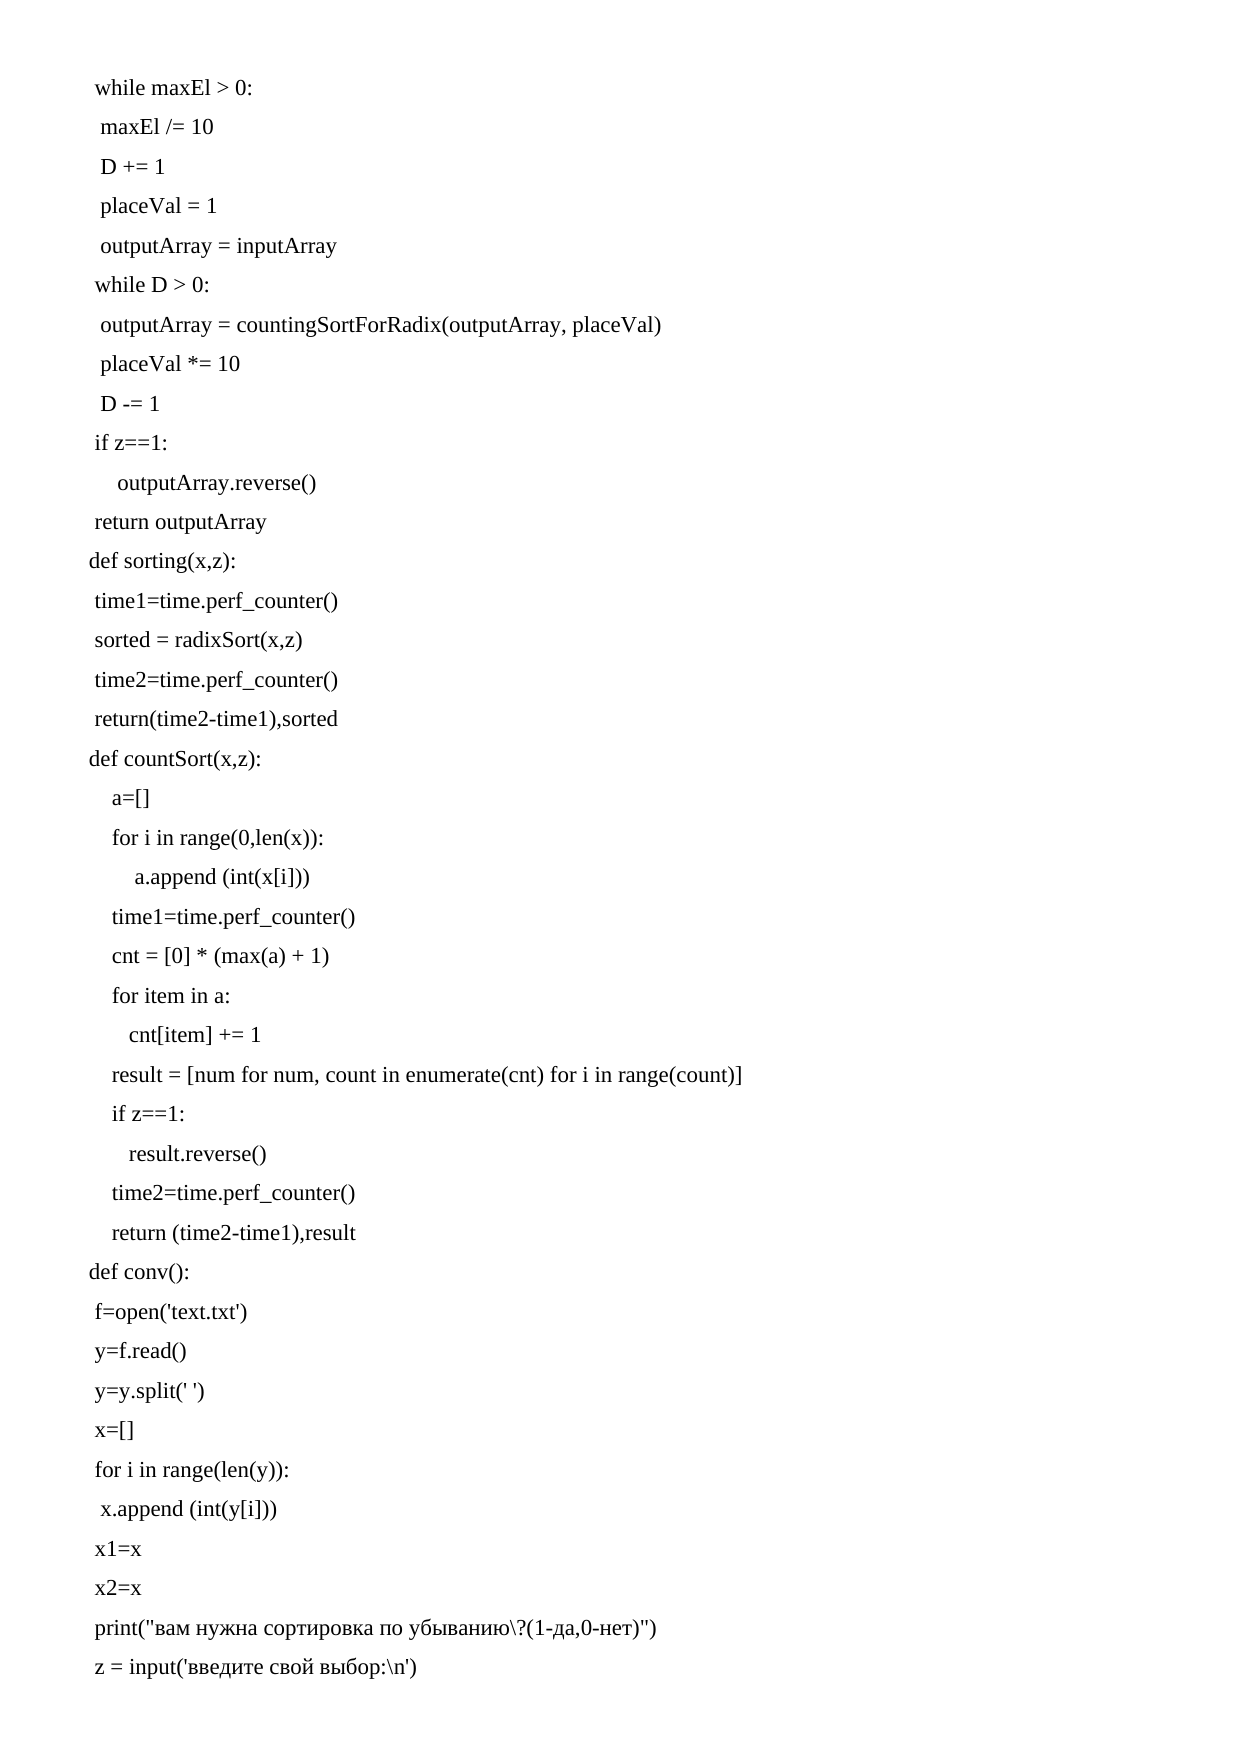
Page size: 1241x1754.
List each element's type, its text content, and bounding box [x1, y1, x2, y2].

text if z==1: [89, 429, 1152, 456]
text return(time2-time1),sorted [89, 706, 1152, 732]
text z = input('введите свой выбор:\n') [89, 1653, 1152, 1679]
text time1=time.perf_counter() [89, 587, 1152, 613]
text y=y.split(' ') [89, 1377, 1152, 1403]
text maxEl /= 10 [89, 113, 1152, 140]
text outputArray = countingSortForRadix(outputArray, placeVal) [89, 311, 1152, 337]
text for i in range(0,len(x)): [89, 824, 1152, 850]
text for i in range(len(y)): [89, 1456, 1152, 1482]
text for item in a: [89, 982, 1152, 1008]
text if z==1: [89, 1100, 1152, 1127]
text sorted = radixSort(x,z) [89, 627, 1152, 653]
text placeVal *= 10 [89, 350, 1152, 377]
text while D > 0: [89, 271, 1152, 298]
text print("вам нужна сортировка по убыванию\?(1-да,0-нет)") [89, 1613, 1152, 1640]
text x2=x [89, 1574, 1152, 1600]
text while maxEl > 0: [89, 74, 1152, 100]
text cnt = [0] * (max(a) + 1) [89, 942, 1152, 969]
text cnt[item] += 1 [89, 1021, 1152, 1048]
text time1=time.perf_counter() [89, 903, 1152, 929]
text time2=time.perf_counter() [89, 666, 1152, 692]
text D -= 1 [89, 390, 1152, 416]
text D += 1 [89, 153, 1152, 179]
text return (time2-time1),result [89, 1219, 1152, 1245]
text x.append (int(y[i])) [89, 1495, 1152, 1521]
text result = [num for num, count in enumerate(cnt) for i in range(count)] [89, 1061, 1152, 1087]
text f=open('text.txt') [89, 1298, 1152, 1324]
text def countSort(x,z): [89, 745, 1152, 771]
text placeVal = 1 [89, 192, 1152, 219]
text x1=x [89, 1534, 1152, 1561]
text def sorting(x,z): [89, 548, 1152, 574]
text a=[] [89, 784, 1152, 811]
text a.append (int(x[i])) [89, 863, 1152, 890]
text return outputArray [89, 508, 1152, 534]
text outputArray.reverse() [89, 469, 1152, 495]
text x=[] [89, 1416, 1152, 1442]
text y=f.read() [89, 1337, 1152, 1363]
text def conv(): [89, 1258, 1152, 1284]
text time2=time.perf_counter() [89, 1179, 1152, 1206]
text result.reverse() [89, 1140, 1152, 1166]
text outputArray = inputArray [89, 232, 1152, 258]
